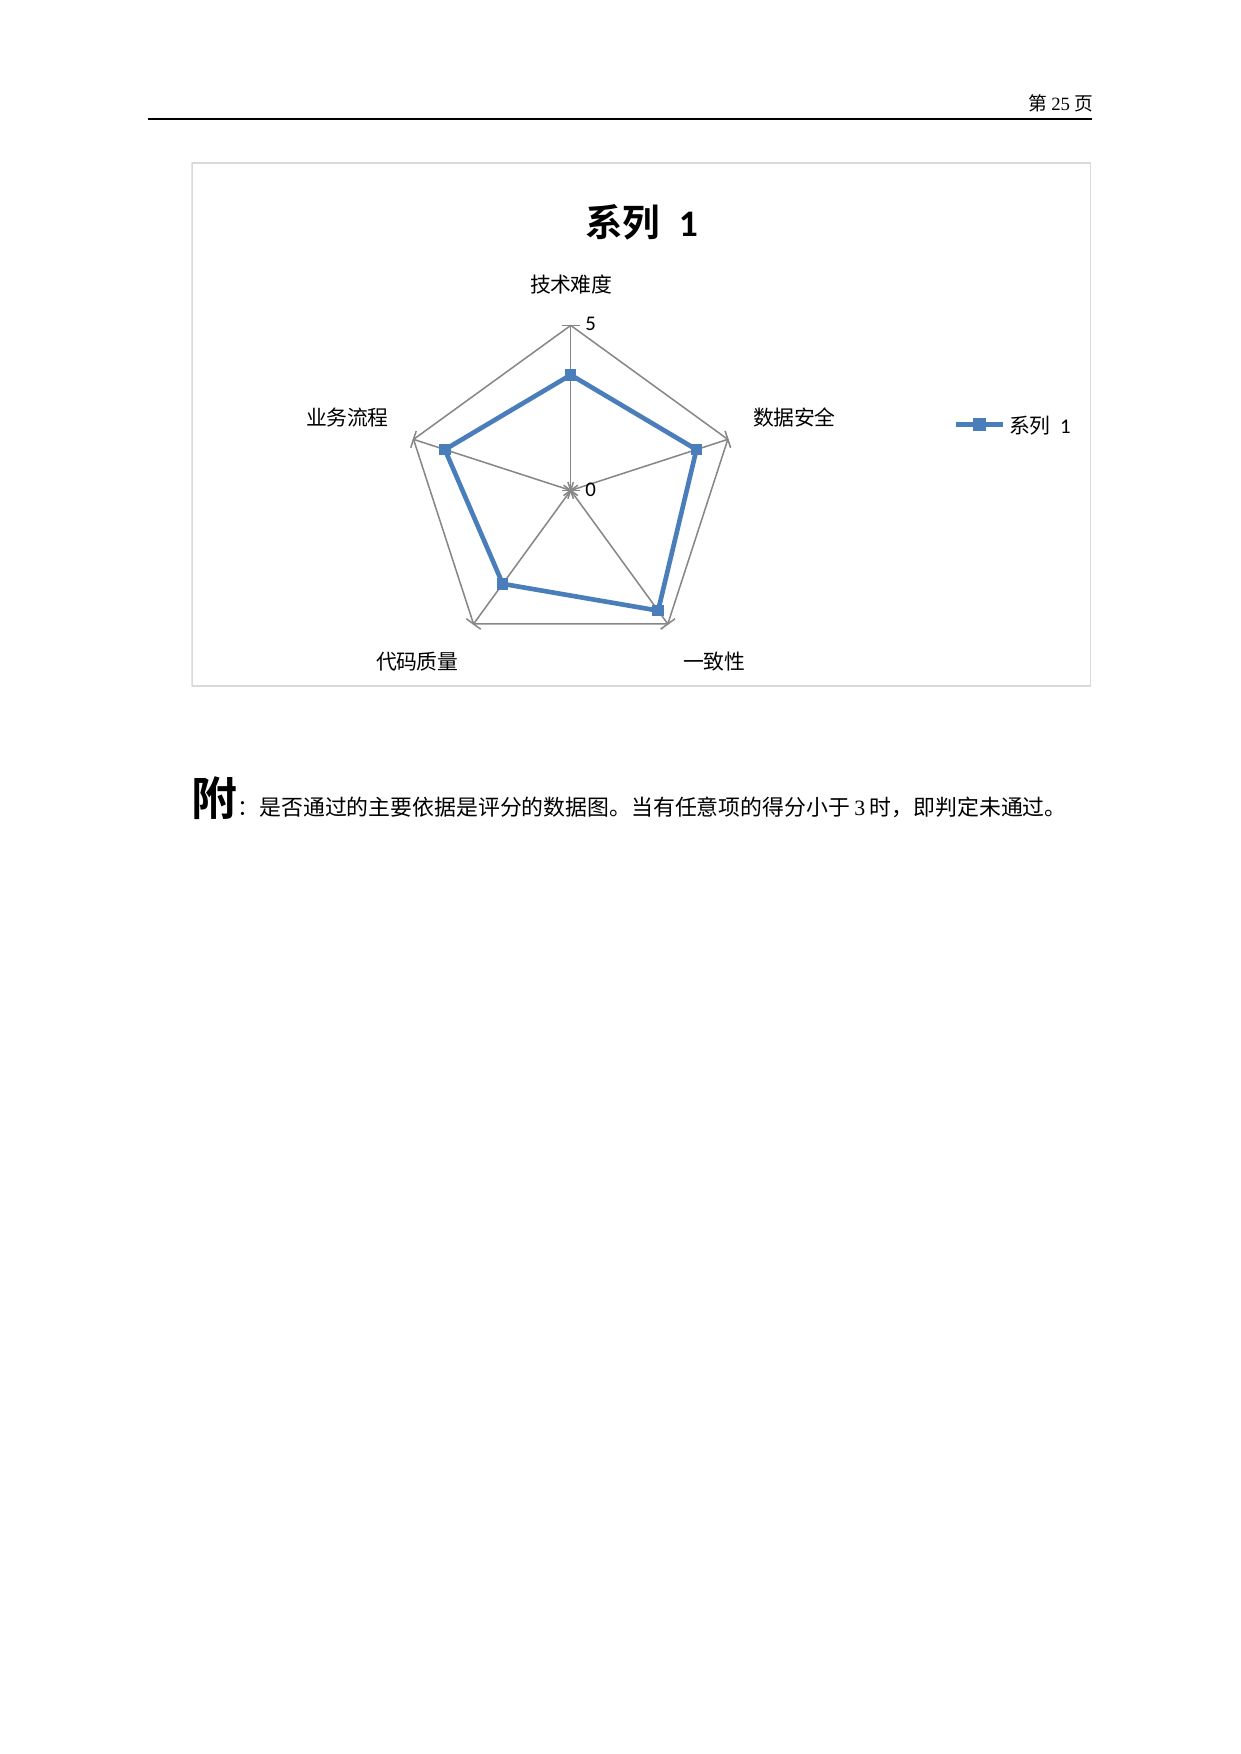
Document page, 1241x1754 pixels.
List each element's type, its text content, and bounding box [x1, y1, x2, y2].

list 附：是否通过的主要依据是评分的数据图。当有任意项的得分小于3时，即判定未通过。 [191, 747, 1092, 844]
